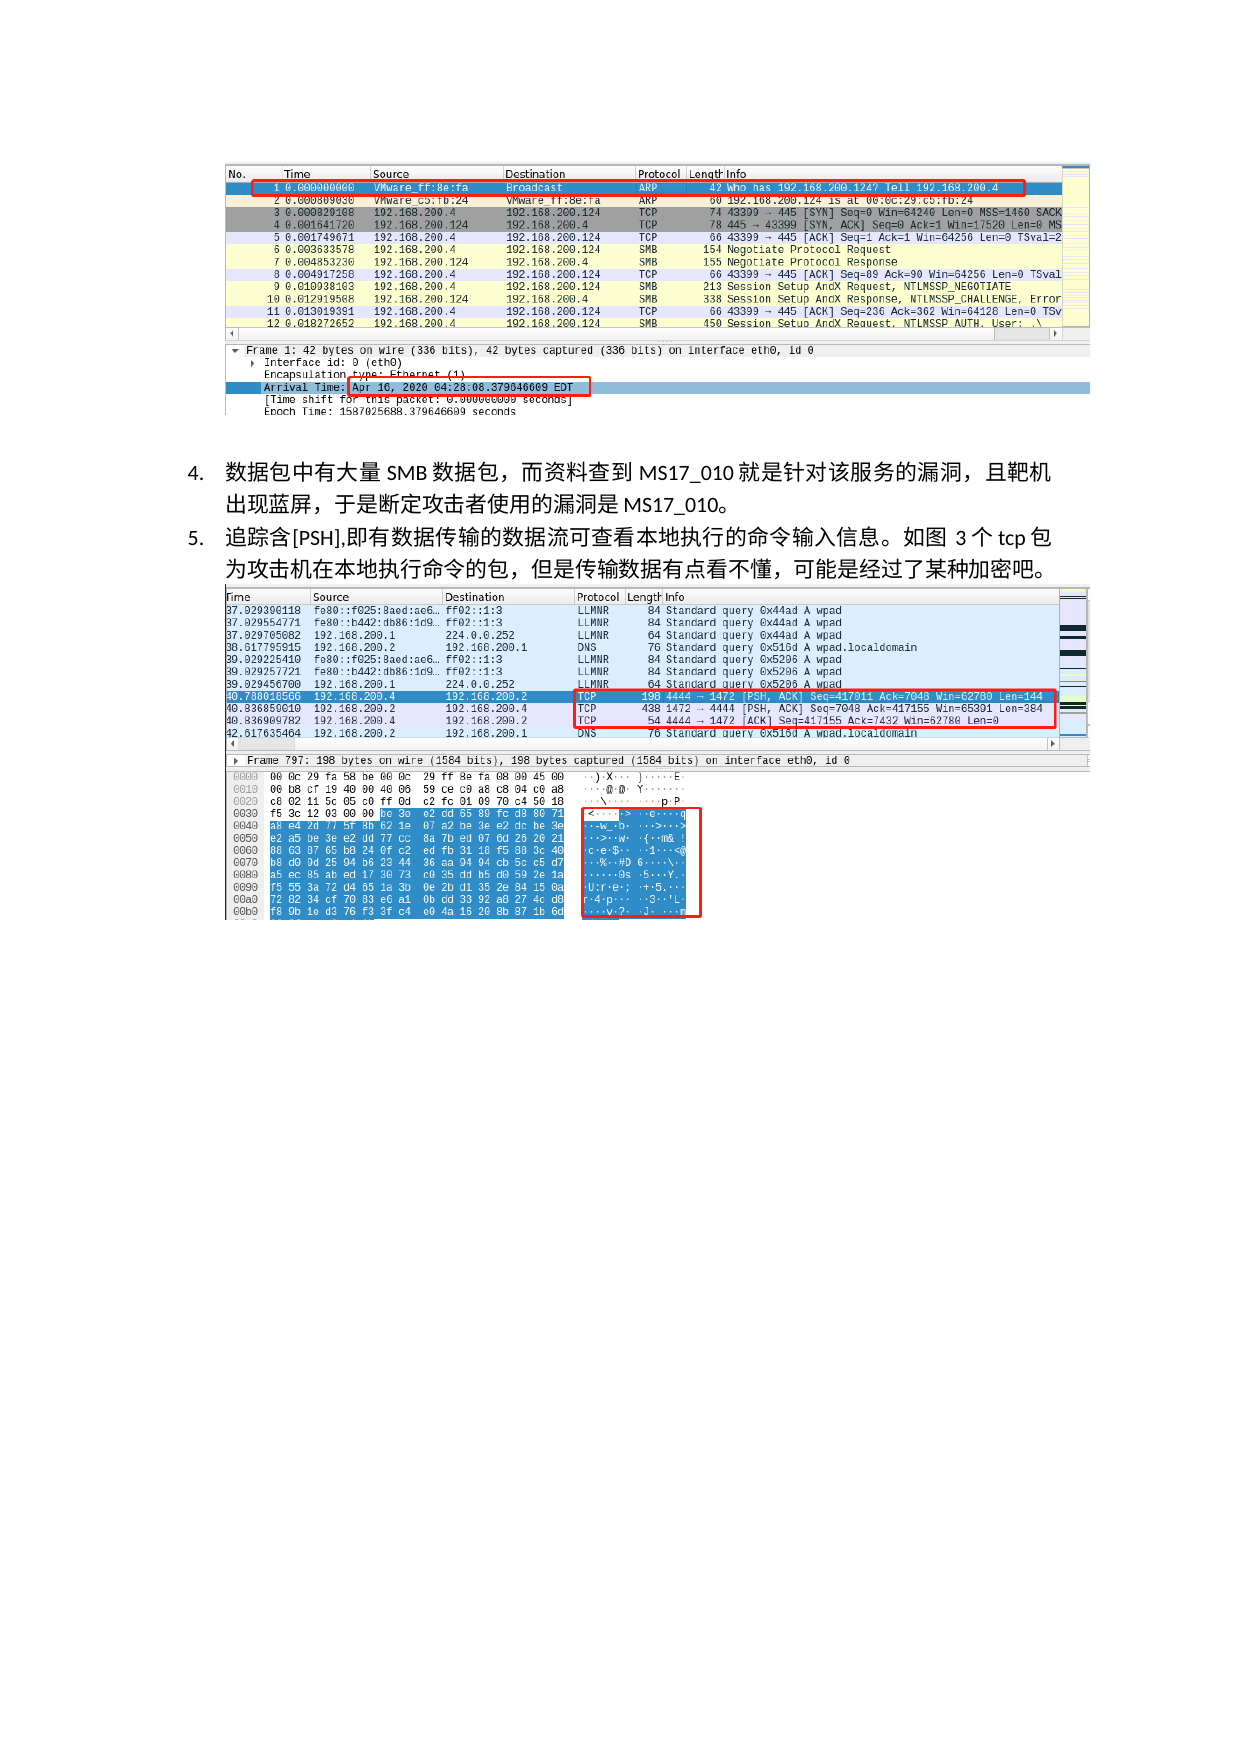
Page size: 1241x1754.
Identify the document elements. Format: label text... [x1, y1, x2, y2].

list 数据包中有大量SMB数据包，而资料查到MS17_010就是针对该服务的漏洞，且靶机出现蓝屏，于是断定攻击者使用的漏洞是MS17_010。 [187, 454, 1053, 519]
list 追踪含[PSH],即有数据传输的数据流可查看本地执行的命令输入信息。如图3个tcp包为攻击机在本地执行命令的包，但是传输数据有点看不懂，可能是经过了某种加密吧。 [187, 519, 1053, 584]
picture [225, 162, 1091, 415]
picture [225, 584, 1091, 920]
